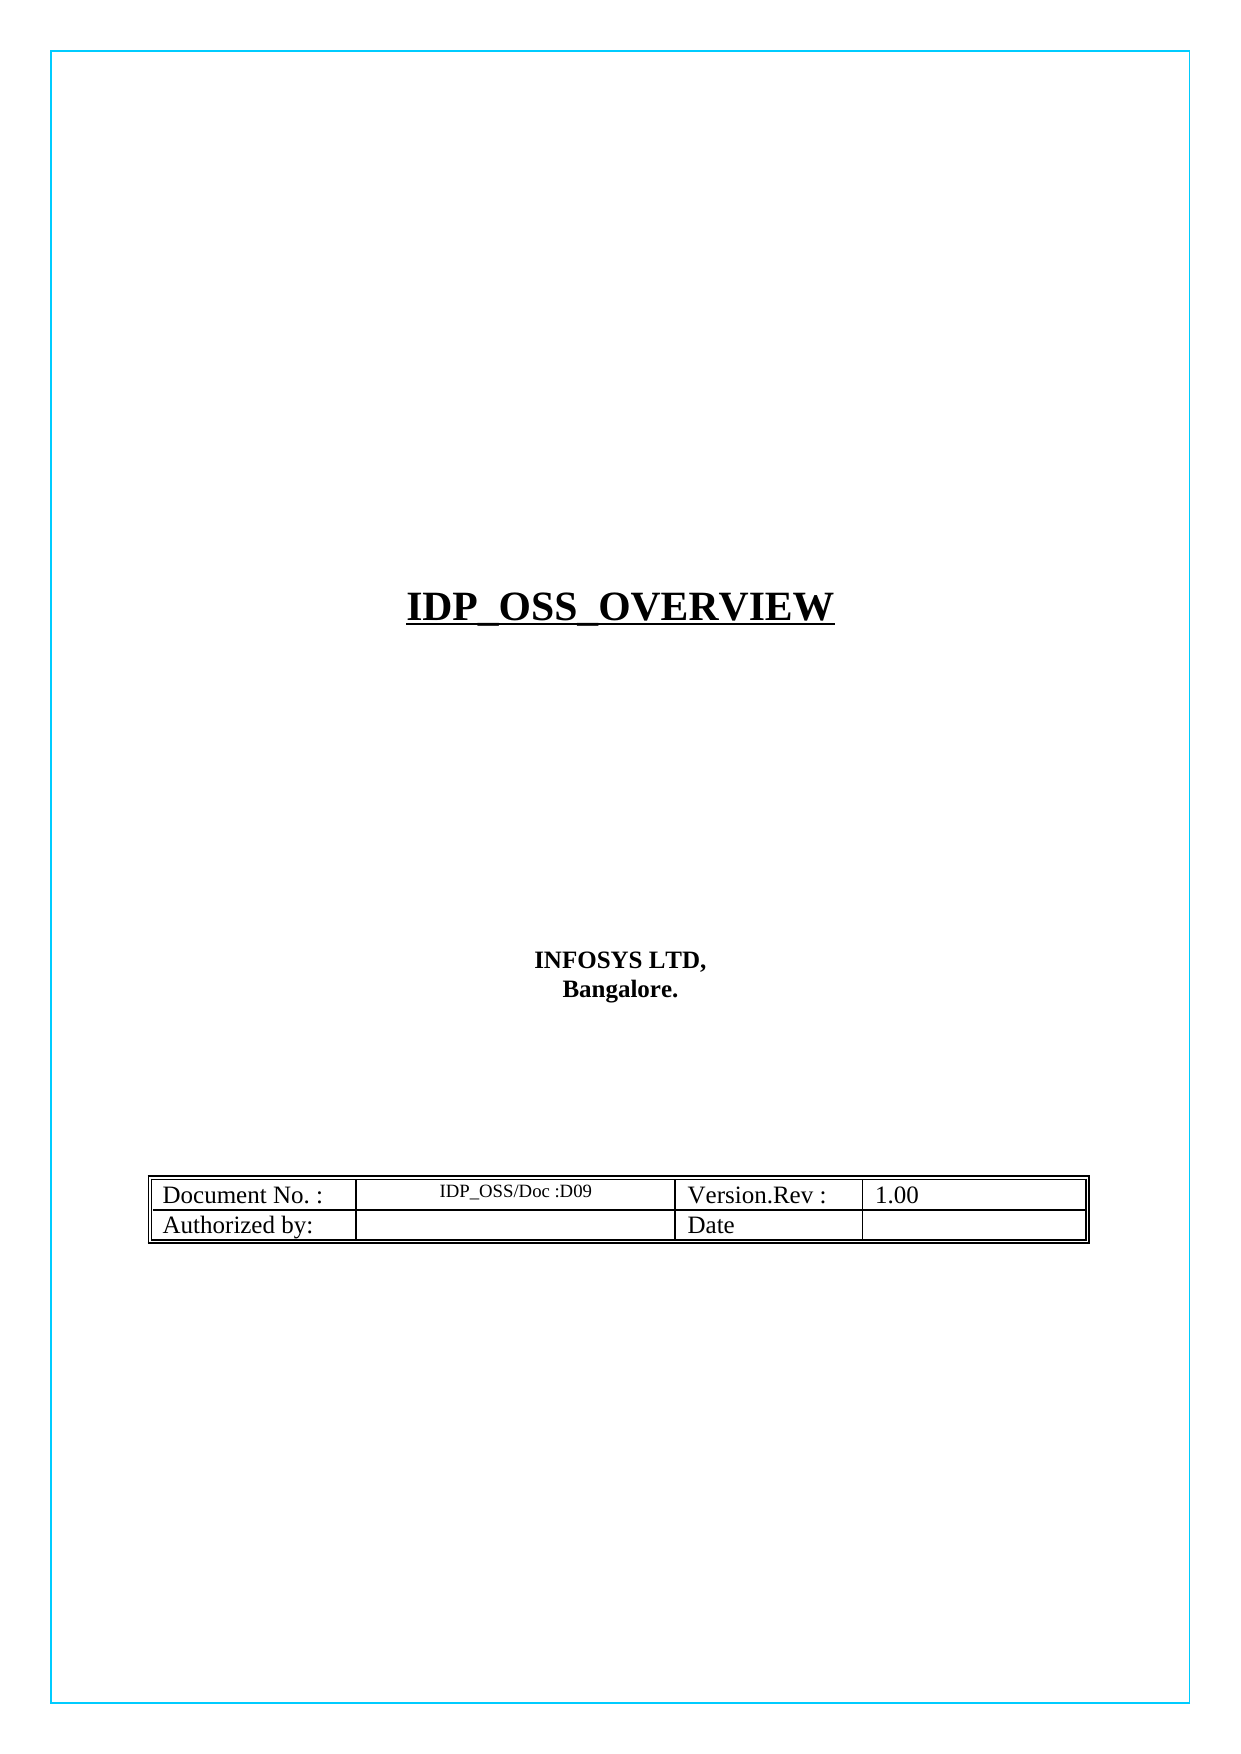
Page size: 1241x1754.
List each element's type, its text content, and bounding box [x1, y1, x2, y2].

table_header 1.00 [863, 1180, 1085, 1209]
table_cell Authorized by: [152, 1210, 355, 1239]
table_cell [357, 1211, 674, 1239]
table_header Document No. : [152, 1180, 355, 1209]
table_cell [863, 1211, 1085, 1239]
table_header IDP_OSS/Doc :D09 [357, 1180, 674, 1209]
text Bangalore. [150, 974, 1090, 1003]
text INFOSYS LTD, [150, 945, 1090, 974]
table_header Version.Rev : [676, 1180, 862, 1209]
table_cell Date [676, 1211, 862, 1239]
text IDP_OSS_OVERVIEW [150, 581, 1090, 629]
